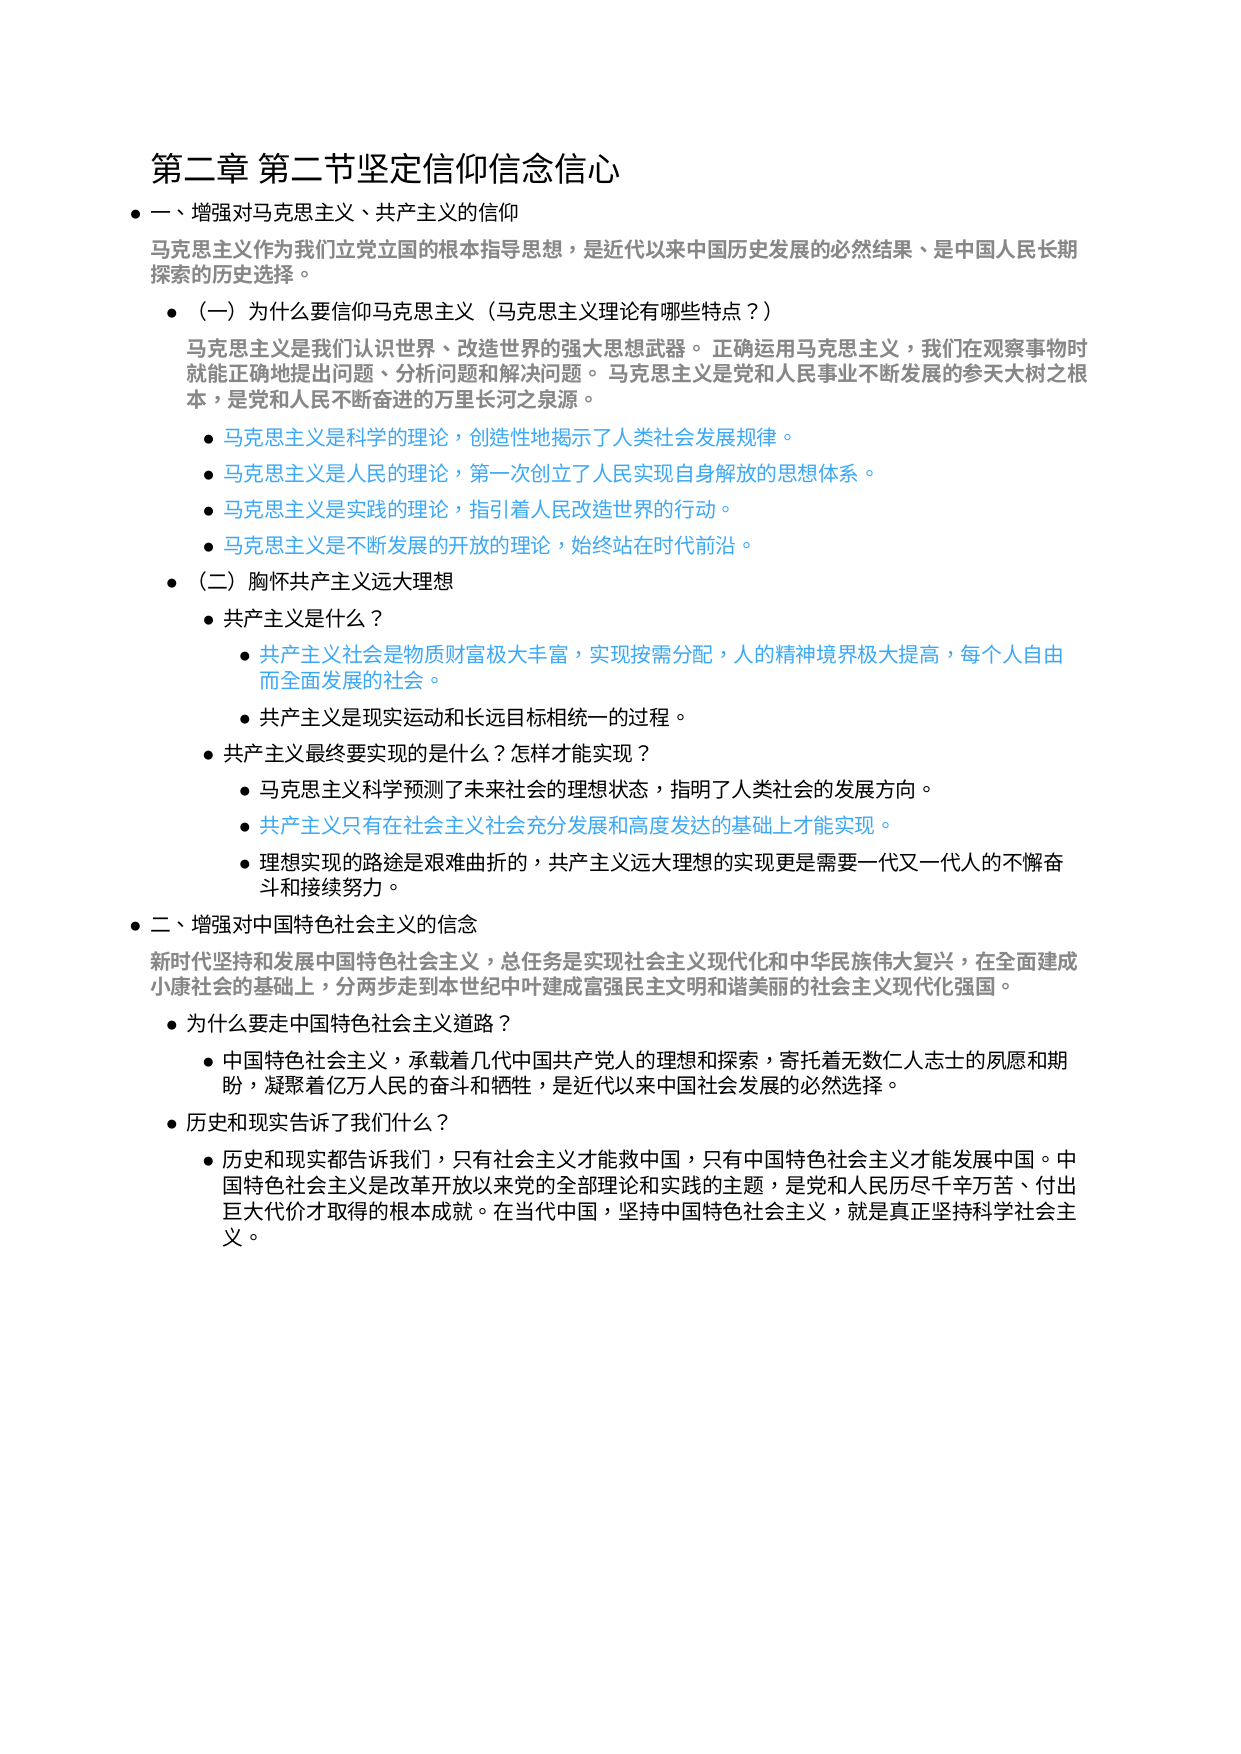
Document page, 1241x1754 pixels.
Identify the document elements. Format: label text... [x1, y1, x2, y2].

list 二、增强对中国特色社会主义的信念 [129, 910, 1123, 939]
list （二）胸怀共产主义远大理想 [165, 567, 1123, 596]
list （一）为什么要信仰马克思主义（马克思主义理论有哪些特点？） [165, 297, 1123, 326]
subtitle 马克思主义作为我们立党立国的根本指导思想，是近代以来中国历史发展的必然结果、是中国人民长期探索的历史选择。 [150, 236, 1090, 289]
subtitle 第二章 第二节坚定信仰信念信心 [150, 146, 1123, 191]
list 马克思主义是科学的理论，创造性地揭示了人类社会发展规律。 [202, 423, 1123, 451]
subtitle 新时代坚持和发展中国特色社会主义，总任务是实现社会主义现代化和中华民族伟大复兴，在全面建成小康社会的基础上，分两步走到本世纪中叶建成富强民主文明和谐美丽的社会主义现代化强国。 [150, 948, 1090, 1001]
list 共产主义最终要实现的是什么？怎样才能实现？ [202, 739, 1123, 767]
list 共产主义社会是物质财富极大丰富，实现按需分配，人的精神境界极大提高，每个人自由而全面发展的社会。 [238, 642, 1072, 694]
list 马克思主义是不断发展的开放的理论，始终站在时代前沿。 [202, 531, 1123, 560]
list 历史和现实都告诉我们，只有社会主义才能救中国，只有中国特色社会主义才能发展中国。中国特色社会主义是改革开放以来党的全部理论和实践的主题，是党和人民历尽千辛万苦、付出巨大代价才取得的根本成就。在当代中国，坚持中国特色社会主义，就是真正坚持科学社会主义。 [202, 1147, 1077, 1252]
list 一、增强对马克思主义、共产主义的信仰 [129, 198, 1123, 227]
list 理想实现的路途是艰难曲折的，共产主义远大理想的实现更是需要一代又一代人的不懈奋斗和接续努力。 [238, 849, 1072, 902]
list 中国特色社会主义，承载着几代中国共产党人的理想和探索，寄托着无数仁人志士的夙愿和期盼，凝聚着亿万人民的奋斗和牺牲，是近代以来中国社会发展的必然选择。 [202, 1048, 1077, 1100]
list 共产主义只有在社会主义社会充分发展和高度发达的基础上才能实现。 [238, 811, 1123, 840]
list 历史和现实告诉了我们什么？ [165, 1108, 1123, 1137]
list 马克思主义是人民的理论，第一次创立了人民实现自身解放的思想体系。 [202, 459, 1123, 487]
list 共产主义是什么？ [202, 604, 1123, 632]
subtitle 马克思主义是我们认识世界、改造世界的强大思想武器。 正确运用马克思主义，我们在观察事物时就能正确地提出问题、分析问题和解决问题。 马克思主义是党和人民事业不断发展的参天大树之根本，是党和人民不断奋进的万里长河之泉源。 [186, 335, 1091, 414]
list 马克思主义是实践的理论，指引着人民改造世界的行动。 [202, 495, 1123, 523]
list 共产主义是现实运动和长远目标相统一的过程。 [238, 703, 1123, 731]
list 马克思主义科学预测了未来社会的理想状态，指明了人类社会的发展方向。 [238, 775, 1123, 803]
list 为什么要走中国特色社会主义道路？ [165, 1009, 1123, 1038]
